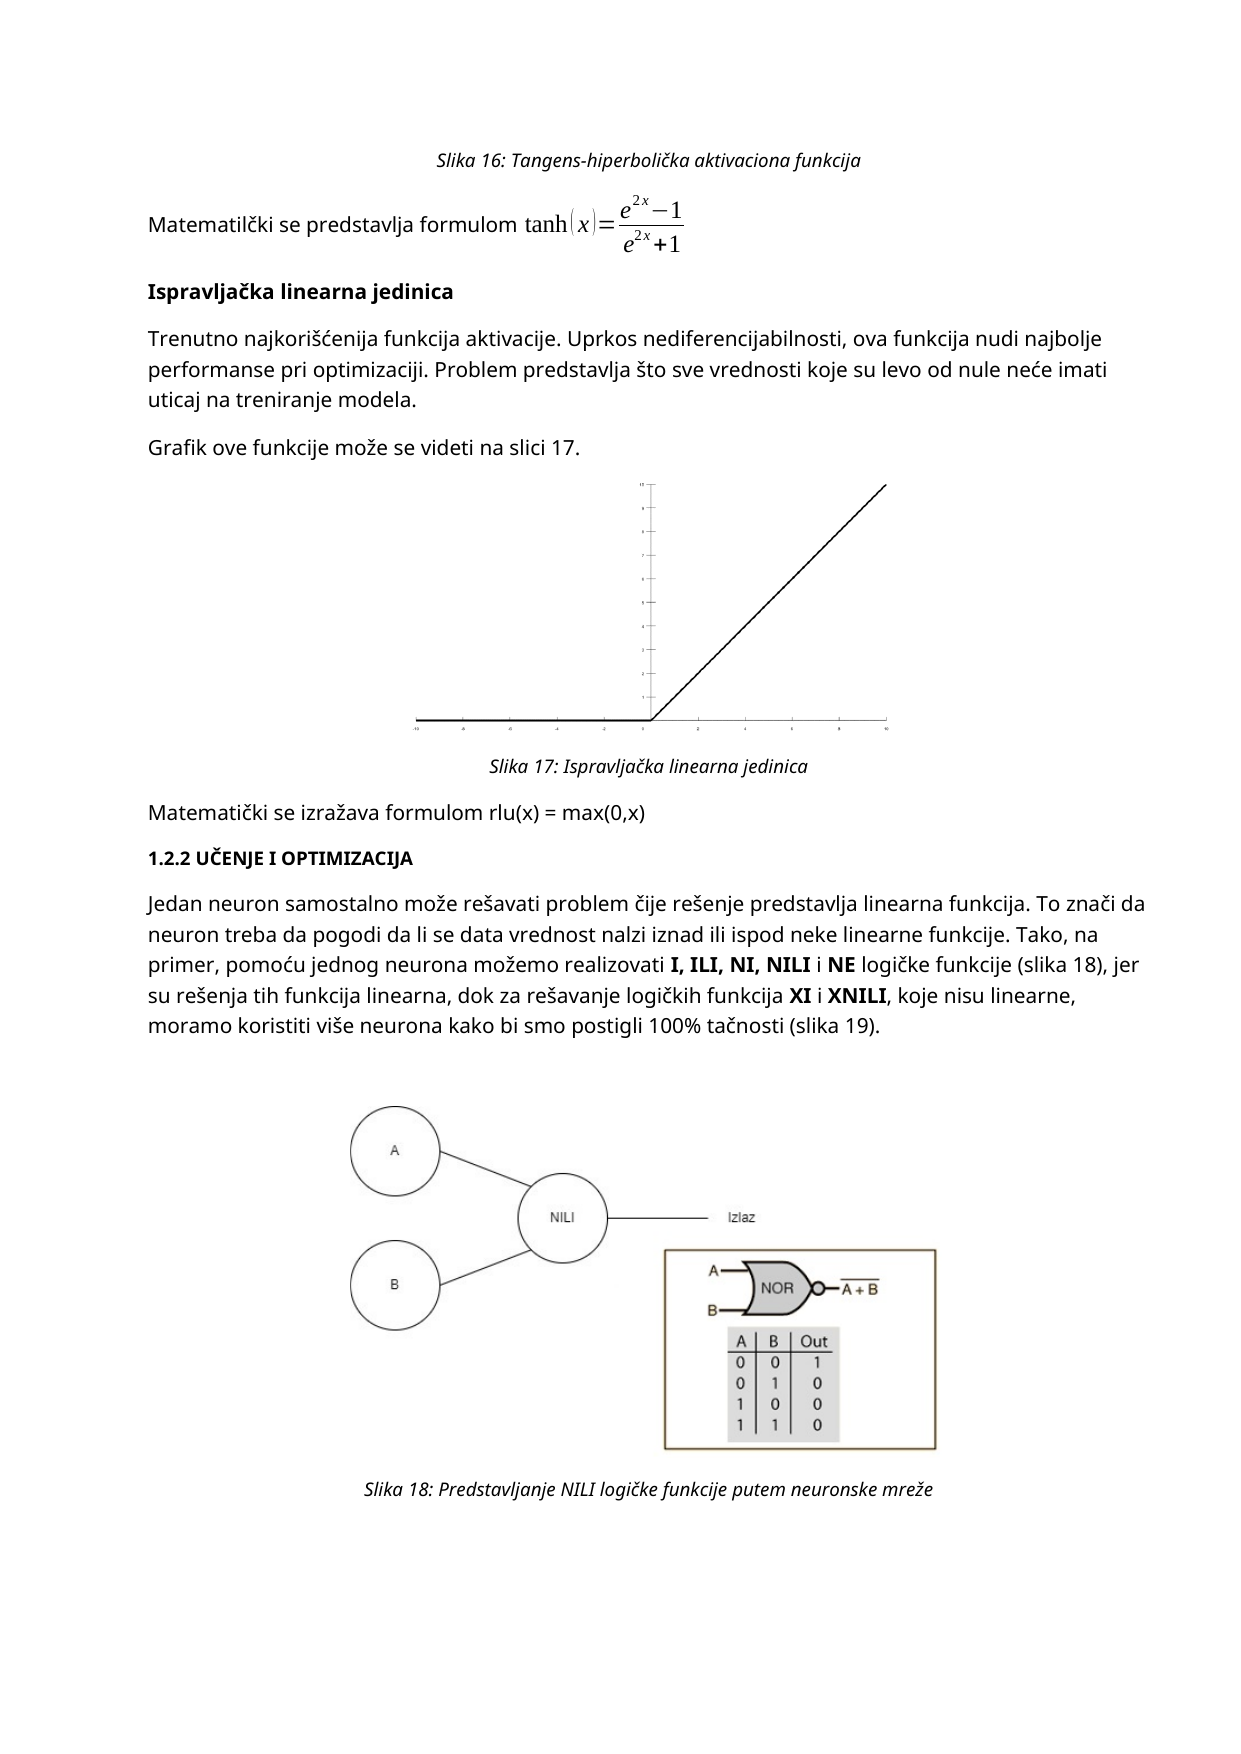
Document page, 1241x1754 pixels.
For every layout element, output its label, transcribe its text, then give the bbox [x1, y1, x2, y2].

text Matematilčki se predstavlja formulom [148, 192, 1152, 258]
text Matematički se izražava formulom rlu(x) = max(0,x) [148, 798, 1152, 826]
subtitle Slika 18: Predstavljanje NILI logičke funkcije putem neuronske mreže [148, 1476, 1152, 1502]
subtitle Slika 17: Ispravljačka linearna jedinica [148, 753, 1152, 779]
text Ispravljačka linearna jedinica [148, 277, 1152, 305]
subtitle 1.2.2 UČENJE I OPTIMIZACIJA [148, 845, 1152, 870]
text Grafik ove funkcije može se videti na slici 17. [148, 433, 1152, 461]
text Trenutno najkorišćenija funkcija aktivacije. Uprkos nediferencijabilnosti, ova funkcija nudi najbolje performanse pri optimizaciji. Problem predstavlja što sve vrednosti koje su levo od nule neće imati uticaj na treniranje modela. [148, 324, 1152, 414]
subtitle Slika 16: Tangens-hiperbolička aktivaciona funkcija [148, 148, 1152, 173]
picture [350, 1106, 949, 1458]
text Jedan neuron samostalno može rešavati problem čije rešenje predstavlja linearna funkcija. To znači da neuron treba da pogodi da li se data vrednost nalzi iznad ili ispod neke linearne funkcije. Tako, na primer, pomoću jednog neurona možemo realizovati I, ILI, NI, NILI i NE logičke funkcije (slika 18), jer su rešenja tih funkcija linearna, dok za rešavanje logičkih funkcija XI i XNILI, koje nisu linearne, moramo koristiti više neurona kako bi smo postigli 100% tačnosti (slika 19). [148, 889, 1152, 1040]
picture [409, 480, 890, 735]
